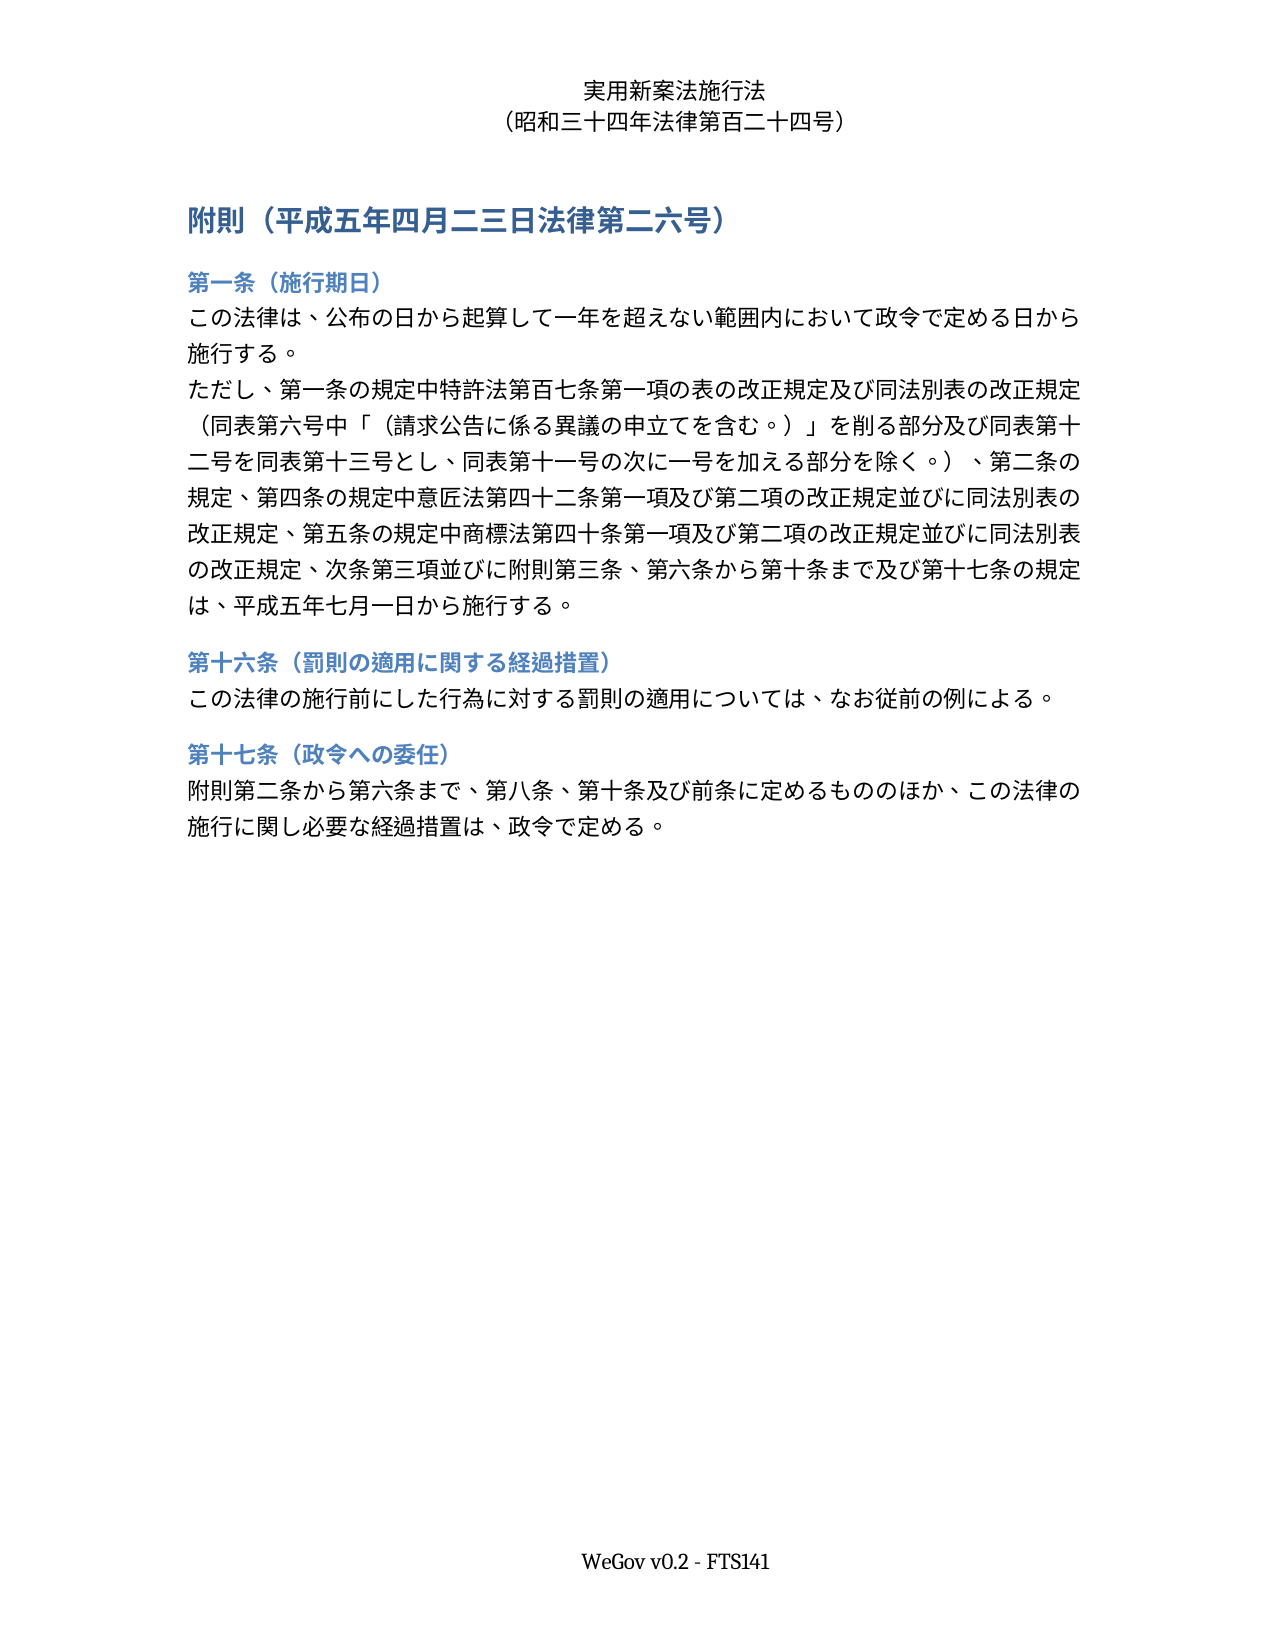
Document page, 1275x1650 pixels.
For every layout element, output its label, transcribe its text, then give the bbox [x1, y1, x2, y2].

text 附則第二条から第六条まで、第八条、第十条及び前条に定めるもののほか、この法律の施行に関し必要な経過措置は、政令で定める。 [187, 775, 1087, 842]
subtitle 第十七条（政令への委任） [187, 739, 1087, 771]
subtitle 第十六条（罰則の適用に関する経過措置） [187, 647, 1087, 678]
subtitle 附則（平成五年四月二三日法律第二六号） [187, 200, 1087, 240]
text この法律の施行前にした行為に対する罰則の適用については、なお従前の例による。 [187, 683, 1087, 714]
subtitle 第一条（施行期日） [187, 266, 1087, 298]
text この法律は、公布の日から起算して一年を超えない範囲内において政令で定める日から施行する。 ただし、第一条の規定中特許法第百七条第一項の表の改正規定及び同法別表の改正規定（同表第六号中「（請求公告に係る異議の申立てを含む。）」を削る部分及び同表第十二号を同表第十三号とし、同表第十一号の次に一号を加える部分を除く。）、第二条の規定、第四条の規定中意匠法第四十二条第一項及び第二項の改正規定並びに同法別表の改正規定、第五条の規定中商標法第四十条第一項及び第二項の改正規定並びに同法別表の改正規定、次条第三項並びに附則第三条、第六条から第十条まで及び第十七条の規定は、平成五年七月一日から施行する。 [187, 302, 1087, 621]
